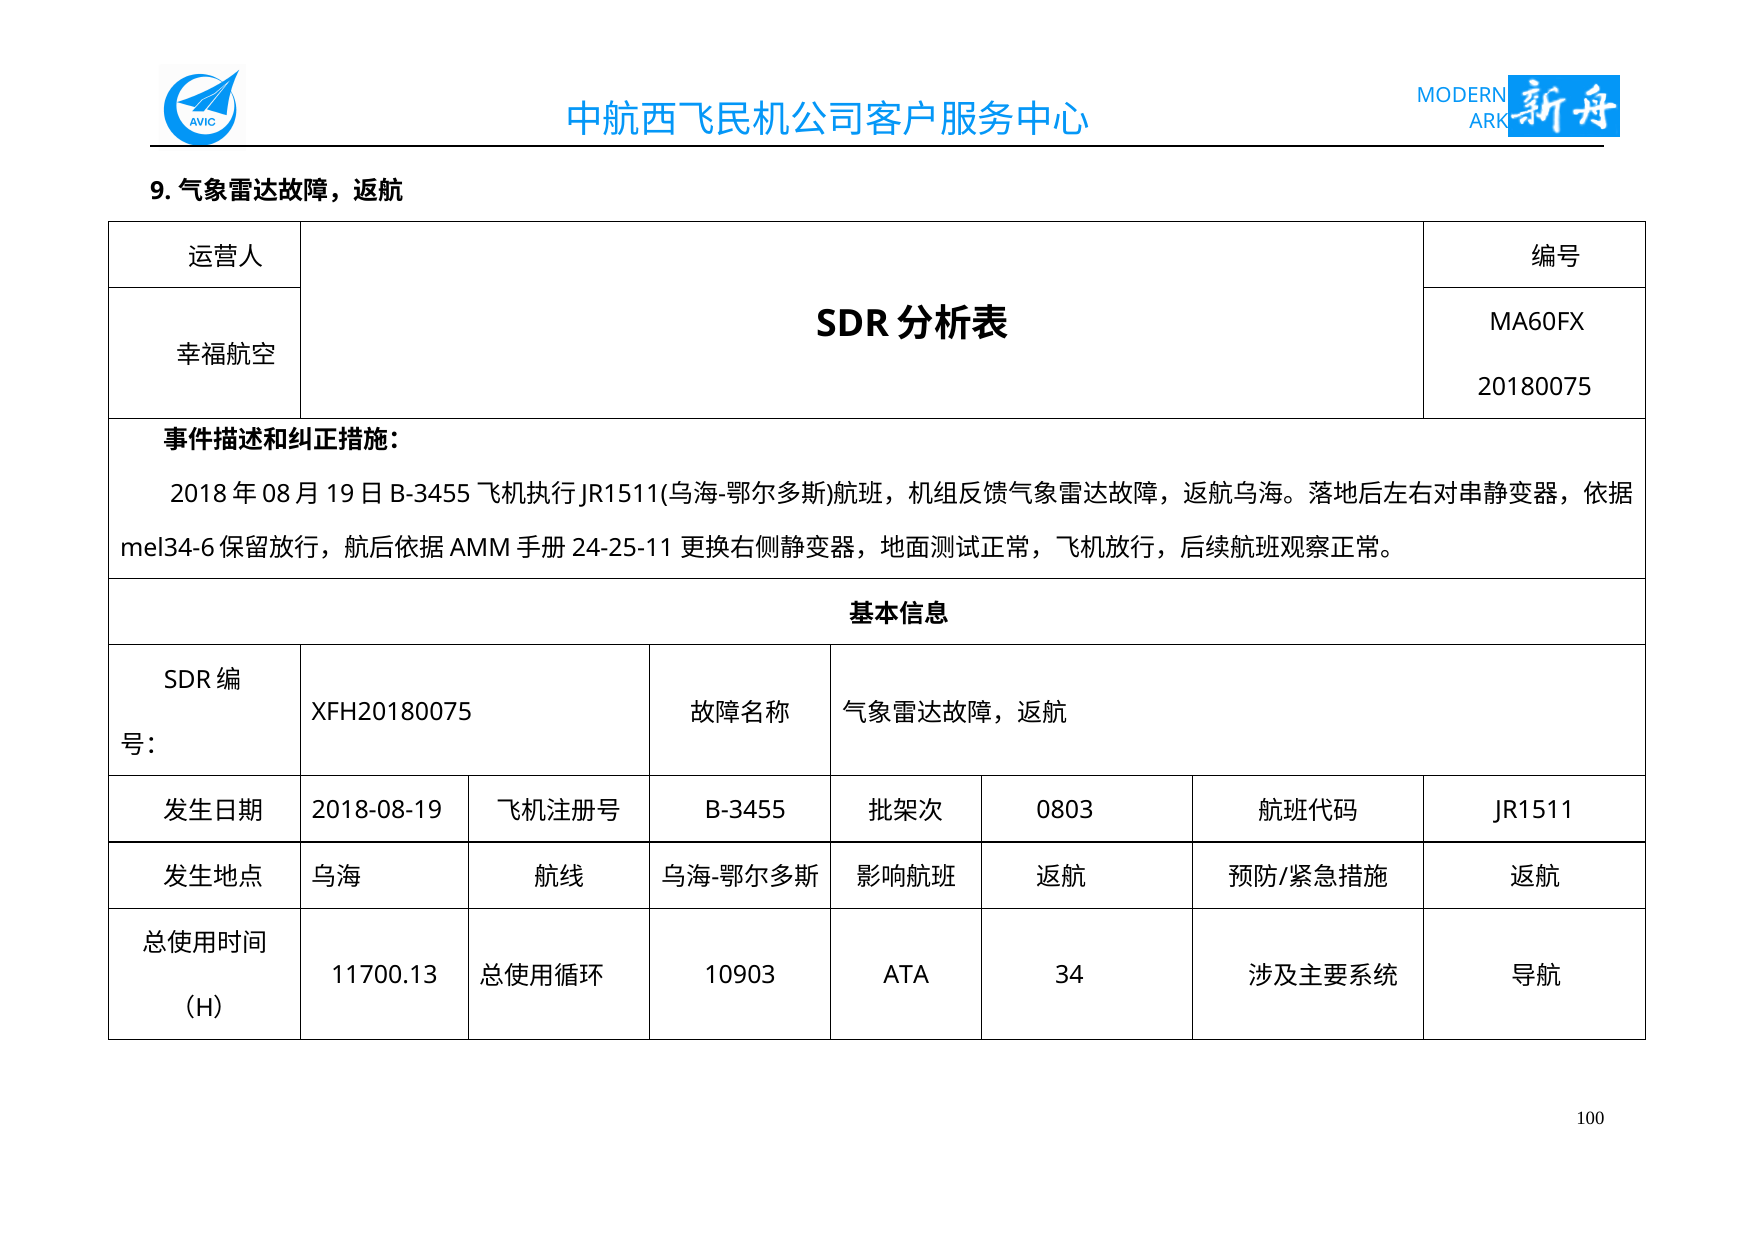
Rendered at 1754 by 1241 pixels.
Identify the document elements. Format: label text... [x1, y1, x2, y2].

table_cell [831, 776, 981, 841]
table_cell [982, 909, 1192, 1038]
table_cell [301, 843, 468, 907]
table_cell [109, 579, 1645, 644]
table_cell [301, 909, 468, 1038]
picture [158, 147, 247, 151]
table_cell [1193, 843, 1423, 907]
text 9. 气象雷达故障，返航 [150, 156, 1604, 221]
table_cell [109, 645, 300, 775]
picture [1508, 75, 1620, 137]
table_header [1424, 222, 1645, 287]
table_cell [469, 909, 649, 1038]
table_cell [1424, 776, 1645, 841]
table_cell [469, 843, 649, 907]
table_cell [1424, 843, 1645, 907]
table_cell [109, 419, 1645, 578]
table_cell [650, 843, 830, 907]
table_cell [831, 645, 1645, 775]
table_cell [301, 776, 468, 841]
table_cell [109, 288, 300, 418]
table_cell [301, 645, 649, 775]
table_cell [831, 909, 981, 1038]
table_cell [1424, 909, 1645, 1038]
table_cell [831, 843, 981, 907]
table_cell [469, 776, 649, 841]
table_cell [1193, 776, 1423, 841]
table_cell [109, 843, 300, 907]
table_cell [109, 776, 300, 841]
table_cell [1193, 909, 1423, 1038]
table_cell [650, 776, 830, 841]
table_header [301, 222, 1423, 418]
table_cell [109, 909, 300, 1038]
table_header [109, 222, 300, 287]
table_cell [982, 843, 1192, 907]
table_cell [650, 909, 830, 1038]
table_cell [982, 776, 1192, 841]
picture [158, 64, 247, 145]
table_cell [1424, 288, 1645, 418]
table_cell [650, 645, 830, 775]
